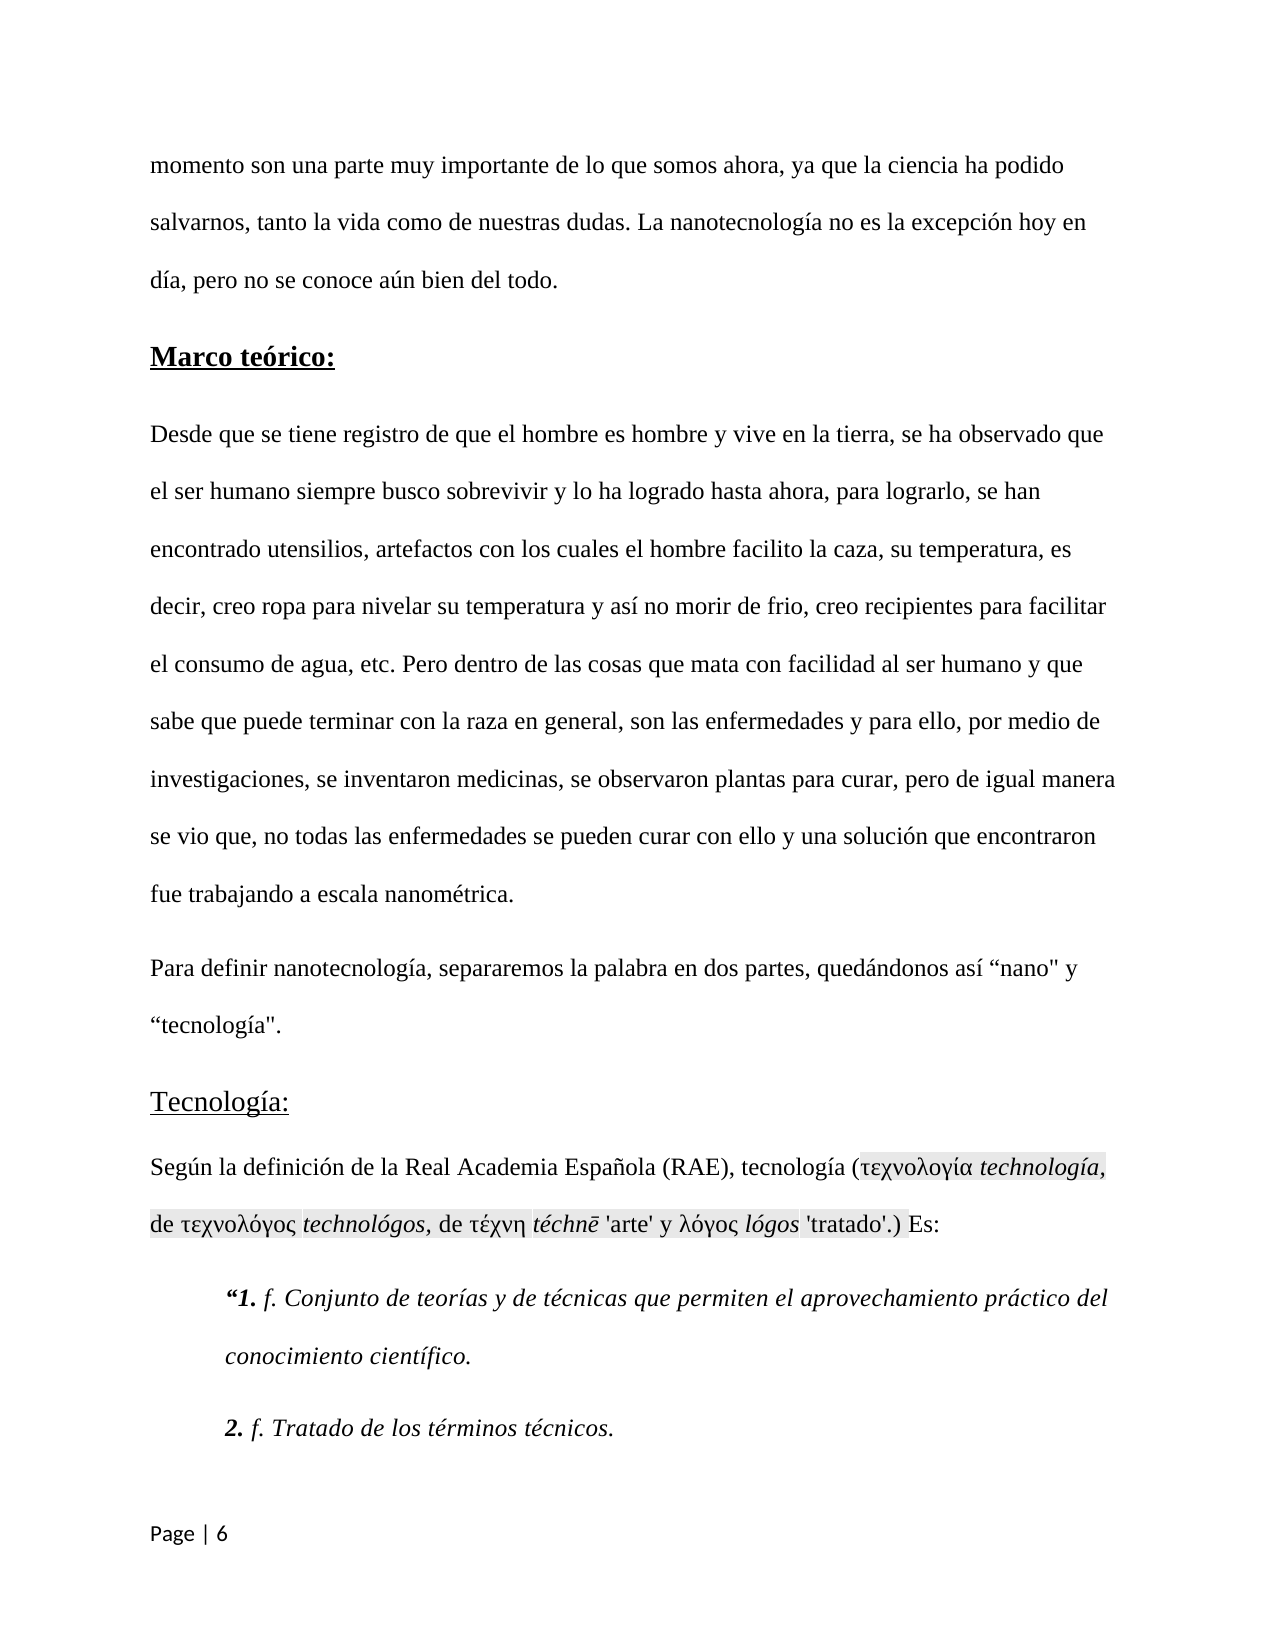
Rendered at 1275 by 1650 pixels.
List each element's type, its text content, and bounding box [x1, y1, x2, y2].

text Según la definición de la Real Academia Española (RAE), tecnología (τεχνολογία technología, de τεχνολόγος technológos, de τέχνη téchnē 'arte' y λόγος lógos 'tratado'.) Es: [150, 1152, 1125, 1238]
text “1. f. Conjunto de teorías y de técnicas que permiten el aprovechamiento práctico del conocimiento científico. [225, 1283, 1125, 1369]
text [150, 150, 1125, 294]
subtitle Marco teórico: [150, 339, 1125, 373]
text 2. f. Tratado de los términos técnicos. [252, 1413, 1125, 1442]
subtitle Tecnología: [150, 1084, 1125, 1118]
text Desde que se tiene registro de que el hombre es hombre y vive en la tierra, se ha observado que el ser humano siempre busco sobrevivir y lo ha logrado hasta ahora, para lograrlo, se han encontrado utensilios, artefactos con los cuales el hombre facilito la caza, su temperatura, es decir, creo ropa para nivelar su temperatura y así no morir de frio, creo recipientes para facilitar el consumo de agua, etc. Pero dentro de las cosas que mata con facilidad al ser humano y que sabe que puede terminar con la raza en general, son las enfermedades y para ello, por medio de investigaciones, se inventaron medicinas, se observaron plantas para curar, pero de igual manera se vio que, no todas las enfermedades se pueden curar con ello y una solución que encontraron fue trabajando a escala nanométrica. [150, 419, 1125, 907]
text Para definir nanotecnología, separaremos la palabra en dos partes, quedándonos así “nano" y “tecnología". [150, 953, 1125, 1039]
